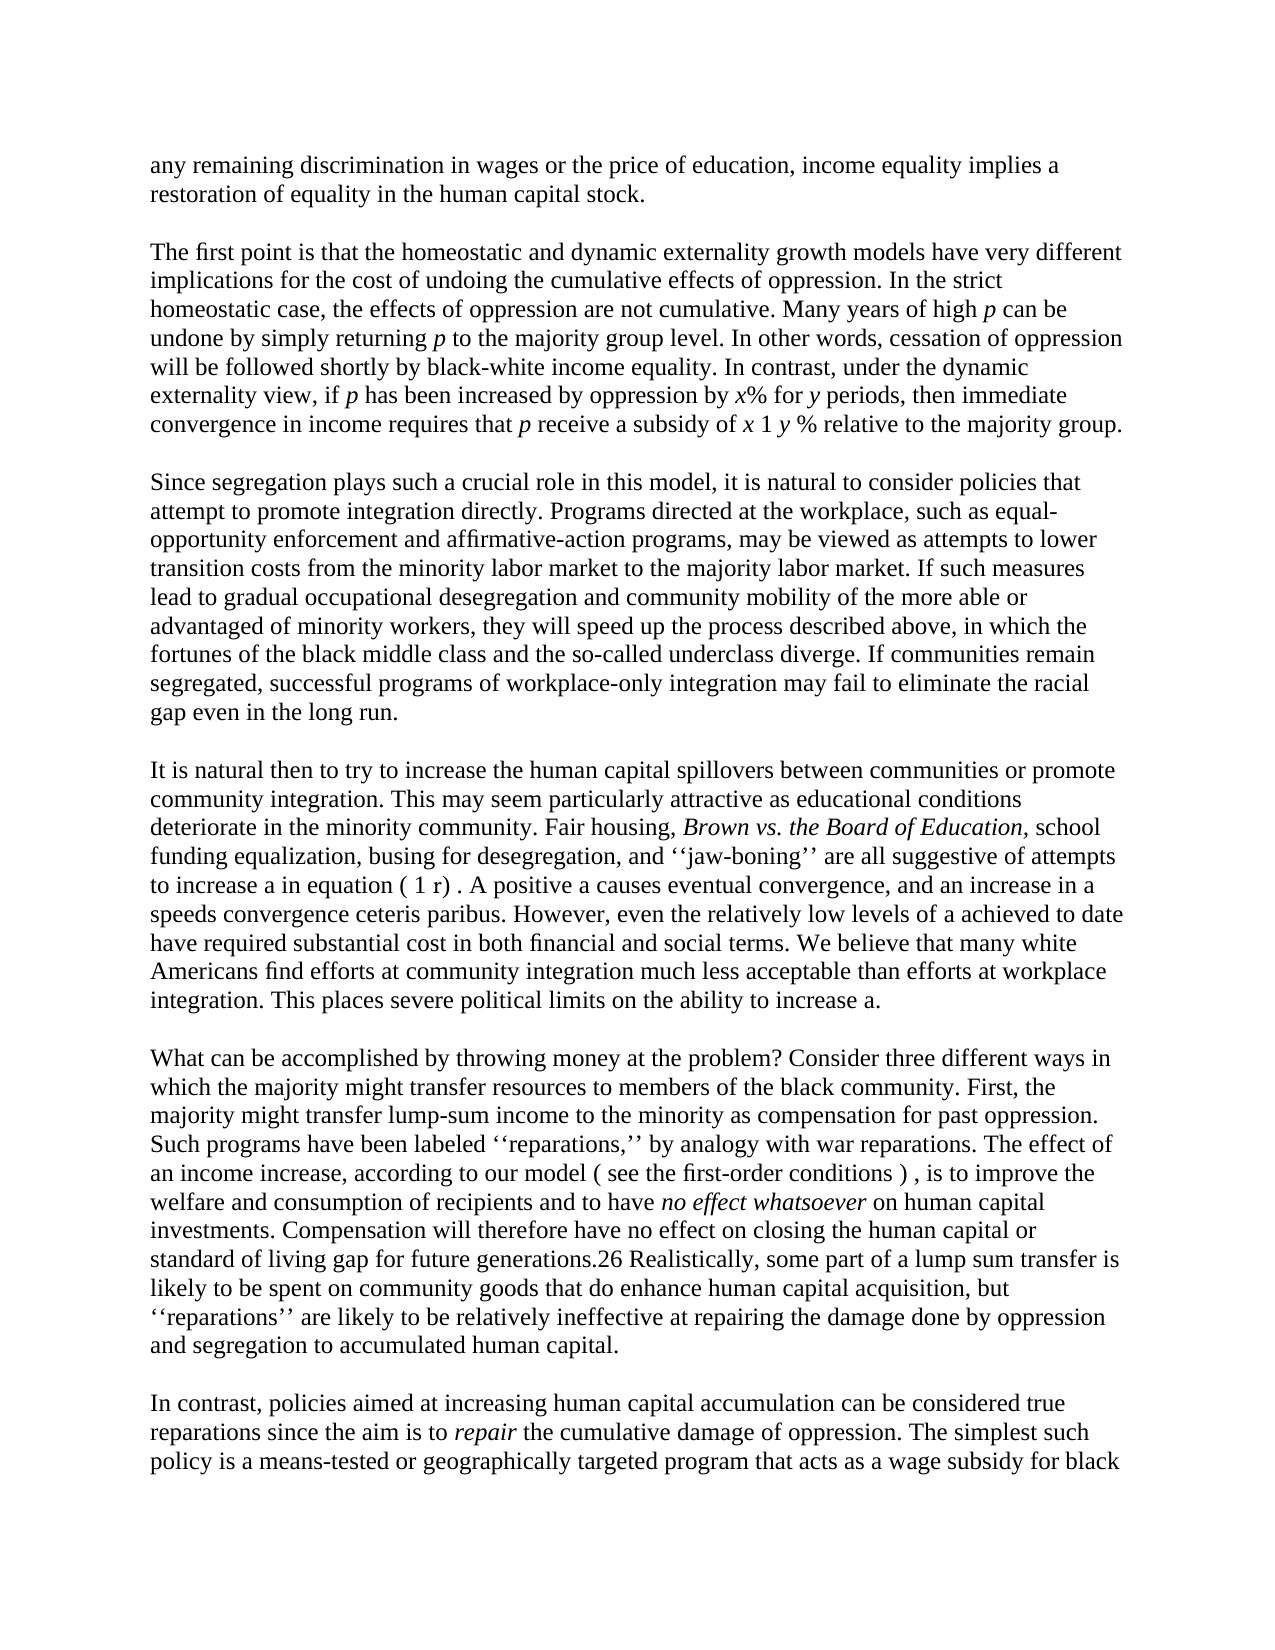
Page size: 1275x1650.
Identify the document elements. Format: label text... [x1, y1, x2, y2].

text It is natural then to try to increase the human capital spillovers between communities or promote community integration. This may seem particularly attractive as educational conditions deteriorate in the minority community. Fair housing, Brown vs. the Board of Education, school funding equalization, busing for desegregation, and ‘‘jaw-boning’’ are all suggestive of attempts to increase a in equation ( 1 ) . A positive a causes eventual convergence, and an increase in a speeds convergence ceteris paribus. However, even the relatively low levels of a achieved to date have required substantial cost in both ﬁnancial and social terms. We believe that many white Americans ﬁnd efforts at community integration much less acceptable than efforts at workplace integration. This places severe political limits on the ability to increase a. [150, 755, 1125, 1014]
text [150, 1388, 1125, 1475]
text The ﬁrst point is that the homeostatic and dynamic externality growth models have very different implications for the cost of undoing the cumulative effects of oppression. In the strict homeostatic case, the effects of oppression are not cumulative. Many years of high p can be undone by simply returning p to the majority group level. In other words, cessation of oppression will be followed shortly by black-white income equality. In contrast, under the dynamic externality view, if p has been increased by oppression by x% for y periods, then immediate convergence in income requires that p receive a subsidy of x 1 y % relative to the majority group. [150, 237, 1125, 438]
text What can be accomplished by throwing money at the problem? Consider three different ways in which the majority might transfer resources to members of the black community. First, the majority might transfer lump-sum income to the minority as compensation for past oppression. Such programs have been labeled ‘‘reparations,’’ by analogy with war reparations. The effect of an income increase, according to our model ( see the ﬁrst-order conditions ) , is to improve the welfare and consumption of recipients and to have no effect whatsoever on human capital investments. Compensation will therefore have no effect on closing the human capital or standard of living gap for future generations.26 Realistically, some part of a lump sum transfer is likely to be spent on community goods that do enhance human capital acquisition, but ‘‘reparations’’ are likely to be relatively ineffective at repairing the damage done by oppression and segregation to accumulated human capital. [150, 1043, 1125, 1359]
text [150, 150, 1125, 207]
text Since segregation plays such a crucial role in this model, it is natural to consider policies that attempt to promote integration directly. Programs directed at the workplace, such as equal-opportunity enforcement and afﬁrmative-action programs, may be viewed as attempts to lower transition costs from the minority labor market to the majority labor market. If such measures lead to gradual occupational desegregation and community mobility of the more able or advantaged of minority workers, they will speed up the process described above, in which the fortunes of the black middle class and the so-called underclass diverge. If communities remain segregated, successful programs of workplace-only integration may fail to eliminate the racial gap even in the long run. [150, 467, 1125, 726]
